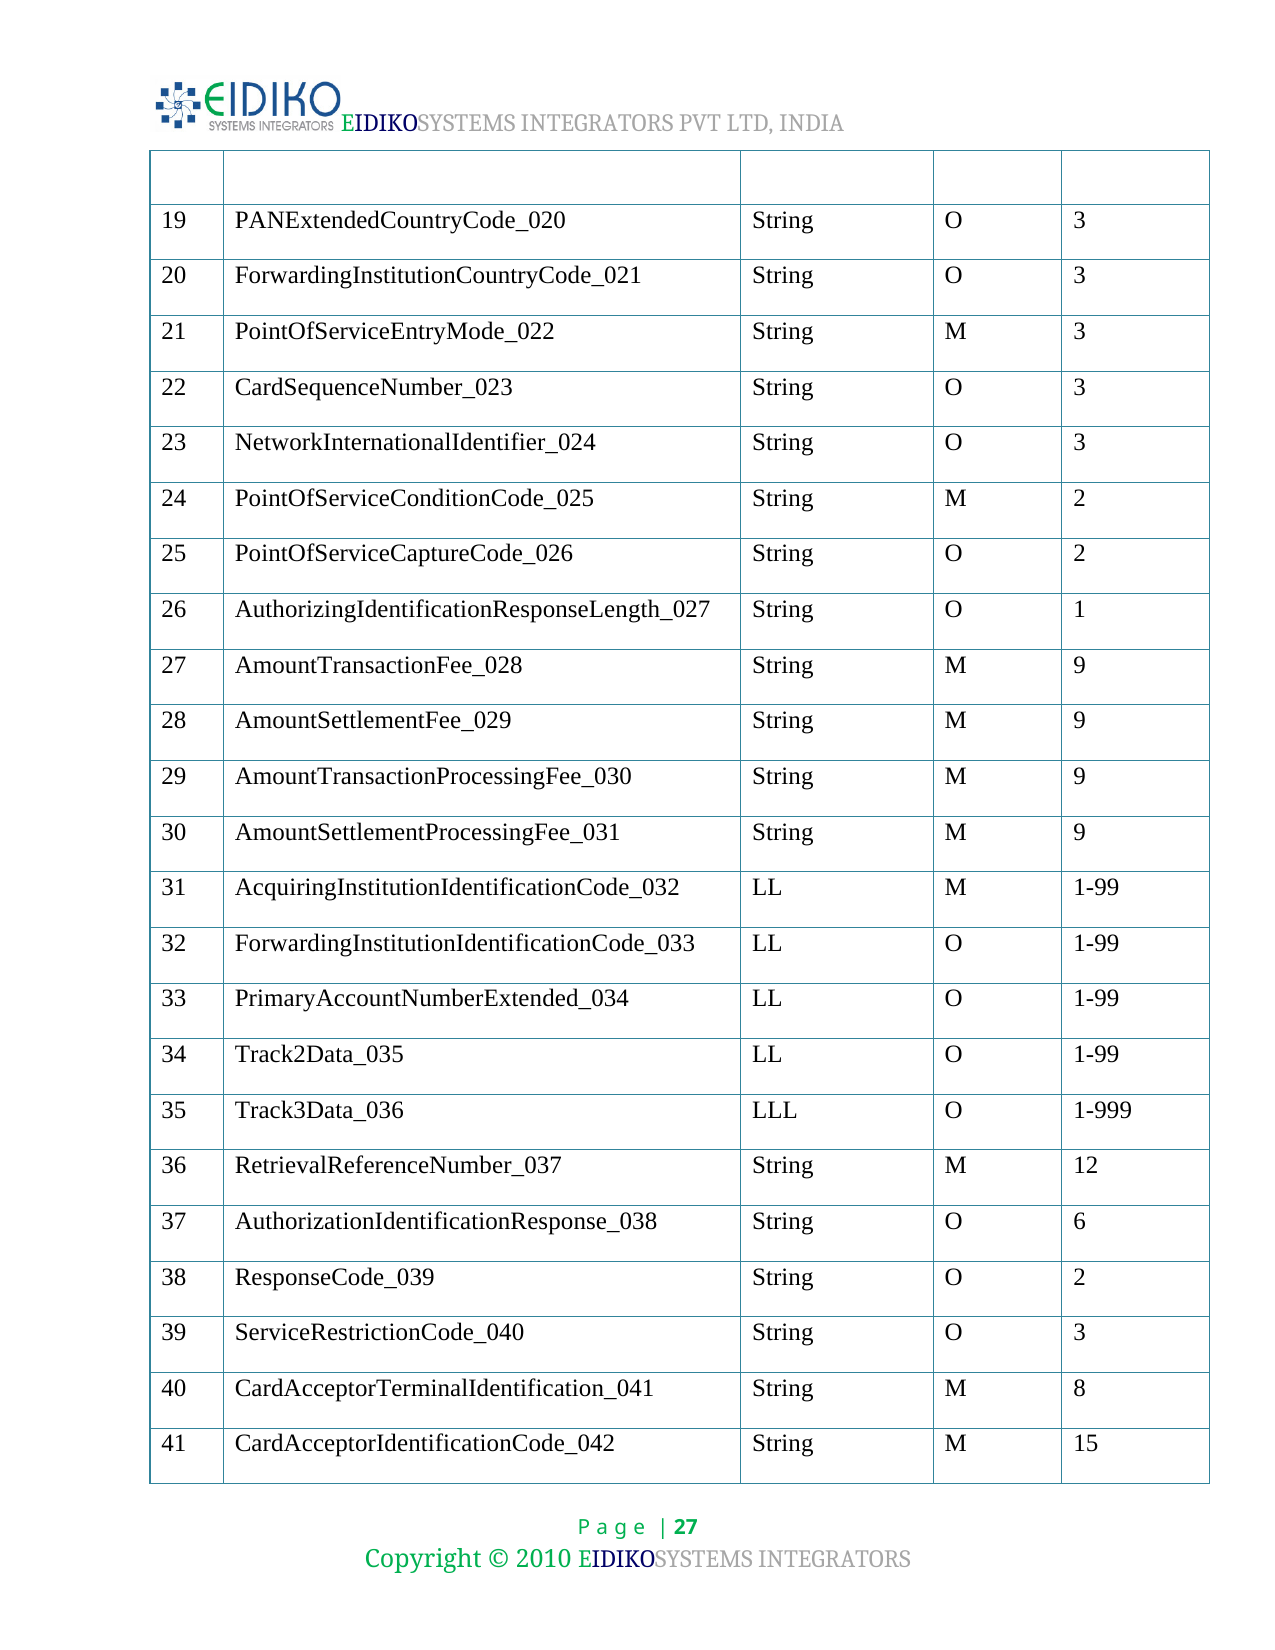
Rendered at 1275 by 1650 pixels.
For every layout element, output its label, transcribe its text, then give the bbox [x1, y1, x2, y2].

table_cell 21 [151, 316, 223, 371]
table_cell PointOfServiceConditionCode_025 [224, 483, 740, 537]
table_cell String [741, 705, 933, 760]
table_cell Track3Data_036 [224, 1095, 740, 1149]
table_cell String [741, 650, 933, 704]
table_cell String [741, 316, 933, 371]
table_cell O [934, 372, 1061, 426]
table_cell Track2Data_035 [224, 1039, 740, 1094]
table_cell O [934, 539, 1061, 593]
table_cell AmountSettlementProcessingFee_031 [224, 817, 740, 871]
table_cell String [741, 761, 933, 816]
table_cell LL [741, 928, 933, 982]
table_cell O [934, 594, 1061, 649]
table_cell LL [741, 872, 933, 927]
table_cell O [934, 1317, 1061, 1372]
table_cell M [934, 761, 1061, 816]
table_cell 3 [1062, 372, 1209, 426]
table_cell String [741, 427, 933, 482]
table_cell CardAcceptorIdentificationCode_042 [224, 1429, 740, 1483]
table_cell String [741, 817, 933, 871]
table_cell 6 [1062, 1206, 1209, 1261]
table_cell String [741, 1262, 933, 1316]
table_cell 35 [151, 1095, 223, 1149]
table_cell 29 [151, 761, 223, 816]
table_cell 18 [151, 151, 223, 204]
table_cell AmountSettlementFee_029 [224, 705, 740, 760]
table_cell 9 [1062, 650, 1209, 704]
table_cell O [934, 1095, 1061, 1149]
table_cell 1-99 [1062, 1039, 1209, 1094]
table_cell String [741, 1429, 933, 1483]
table_cell O [934, 928, 1061, 982]
table_cell 28 [151, 705, 223, 760]
table_cell AmountTransactionProcessingFee_030 [224, 761, 740, 816]
table_cell O [934, 427, 1061, 482]
table_cell 32 [151, 928, 223, 982]
table_cell 20 [151, 260, 223, 315]
table_cell LL [741, 1039, 933, 1094]
table_cell 3 [1062, 151, 1209, 204]
table_cell CardSequenceNumber_023 [224, 372, 740, 426]
table_cell M [934, 316, 1061, 371]
table_cell 3 [1062, 205, 1209, 259]
table_cell O [934, 1206, 1061, 1261]
table_cell O [934, 205, 1061, 259]
table_cell M [934, 483, 1061, 537]
table_cell 19 [151, 205, 223, 259]
table_cell LLL [741, 1095, 933, 1149]
table_cell ServiceRestrictionCode_040 [224, 1317, 740, 1372]
table_cell 1 [1062, 594, 1209, 649]
table_cell String [741, 372, 933, 426]
table_cell O [934, 1262, 1061, 1316]
table_cell ResponseCode_039 [224, 1262, 740, 1316]
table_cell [224, 151, 740, 204]
table_cell CardAcceptorTerminalIdentification_041 [224, 1373, 740, 1427]
table_cell 39 [151, 1317, 223, 1372]
table_cell 3 [1062, 316, 1209, 371]
table_cell 1-99 [1062, 984, 1209, 1038]
table_cell 36 [151, 1150, 223, 1205]
table_cell M [934, 705, 1061, 760]
table_cell 9 [1062, 761, 1209, 816]
table_cell PointOfServiceCaptureCode_026 [224, 539, 740, 593]
table_cell 41 [151, 1429, 223, 1483]
table_cell AuthorizationIdentificationResponse_038 [224, 1206, 740, 1261]
table_cell 1-99 [1062, 928, 1209, 982]
table_cell PANExtendedCountryCode_020 [224, 205, 740, 259]
table_cell LL [741, 984, 933, 1038]
picture [150, 75, 341, 132]
table_cell String [741, 1150, 933, 1205]
table_cell 22 [151, 372, 223, 426]
table_cell M [934, 1373, 1061, 1427]
table_cell 3 [1062, 1317, 1209, 1372]
table_cell 27 [151, 650, 223, 704]
table_cell String [741, 483, 933, 537]
table_cell 40 [151, 1373, 223, 1427]
table_cell String [741, 260, 933, 315]
table_cell String [741, 1373, 933, 1427]
table_cell 9 [1062, 817, 1209, 871]
table_cell 8 [1062, 1373, 1209, 1427]
table_cell 23 [151, 427, 223, 482]
table_cell 9 [1062, 705, 1209, 760]
table_cell PointOfServiceEntryMode_022 [224, 316, 740, 371]
table_cell 12 [1062, 1150, 1209, 1205]
table_cell 26 [151, 594, 223, 649]
table_cell AuthorizingIdentificationResponseLength_027 [224, 594, 740, 649]
table_cell M [934, 872, 1061, 927]
table_cell 2 [1062, 483, 1209, 537]
table_cell 38 [151, 1262, 223, 1316]
table_cell 2 [1062, 539, 1209, 593]
table_cell O [934, 151, 1061, 204]
table_cell RetrievalReferenceNumber_037 [224, 1150, 740, 1205]
table_cell String [741, 151, 933, 204]
table_cell NetworkInternationalIdentifier_024 [224, 427, 740, 482]
table_cell M [934, 1429, 1061, 1483]
table_cell 25 [151, 539, 223, 593]
table_cell ForwardingInstitutionCountryCode_021 [224, 260, 740, 315]
table_cell O [934, 1039, 1061, 1094]
table_cell String [741, 539, 933, 593]
table_cell String [741, 205, 933, 259]
table_cell ForwardingInstitutionIdentificationCode_033 [224, 928, 740, 982]
table_cell 1-999 [1062, 1095, 1209, 1149]
table_cell 15 [1062, 1429, 1209, 1483]
table_cell String [741, 1206, 933, 1261]
table_cell 1-99 [1062, 872, 1209, 927]
table_cell 30 [151, 817, 223, 871]
table_cell 33 [151, 984, 223, 1038]
table_cell 2 [1062, 1262, 1209, 1316]
table_cell String [741, 594, 933, 649]
table_cell M [934, 1150, 1061, 1205]
table_cell PrimaryAccountNumberExtended_034 [224, 984, 740, 1038]
table_cell M [934, 650, 1061, 704]
table_cell 37 [151, 1206, 223, 1261]
table_cell 34 [151, 1039, 223, 1094]
table_cell O [934, 984, 1061, 1038]
table_cell M [934, 817, 1061, 871]
table_cell String [741, 1317, 933, 1372]
table_cell 3 [1062, 260, 1209, 315]
table_cell O [934, 260, 1061, 315]
table_cell AmountTransactionFee_028 [224, 650, 740, 704]
table_cell 24 [151, 483, 223, 537]
table_cell 3 [1062, 427, 1209, 482]
table_cell 31 [151, 872, 223, 927]
table_cell AcquiringInstitutionIdentificationCode_032 [224, 872, 740, 927]
